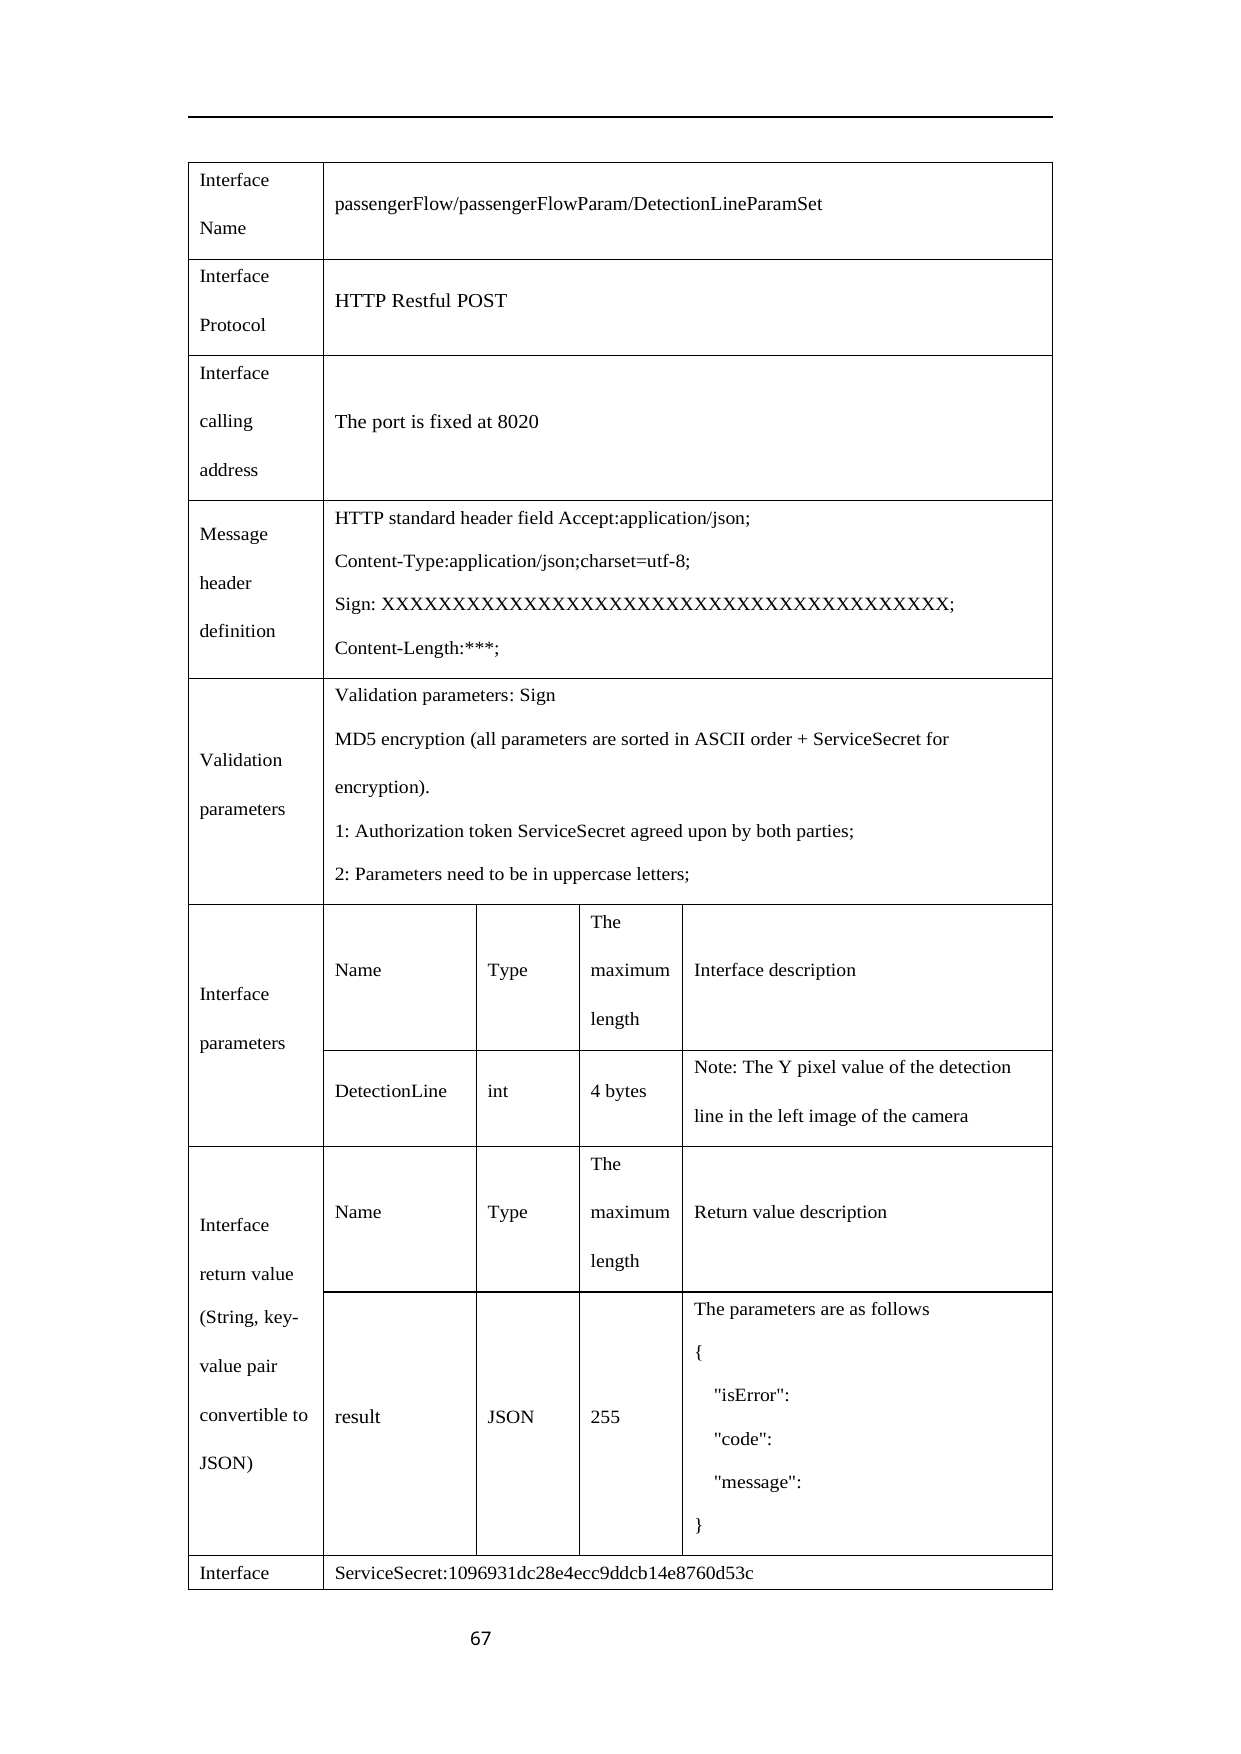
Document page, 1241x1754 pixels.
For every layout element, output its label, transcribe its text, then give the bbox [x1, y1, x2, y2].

table_cell Validation parameters [189, 679, 323, 904]
table_cell The parameters are as follows { "isError": "code": "message": } [683, 1293, 1052, 1555]
table_cell HTTP Restful POST [324, 260, 1052, 355]
table_cell Type [477, 1147, 579, 1291]
table_cell The maximum length [580, 905, 682, 1049]
table_cell 4 bytes [580, 1051, 682, 1146]
table_cell Interface parameters [189, 905, 323, 1146]
table_cell Interface Protocol [189, 260, 323, 355]
table_cell Type [477, 905, 579, 1049]
table_cell passengerFlow/passengerFlowParam/DetectionLineParamSet [324, 163, 1052, 258]
table_cell Name [324, 1147, 476, 1291]
table_cell HTTP standard header field Accept:application/json; Content-Type:application/json;charset=utf-8; Sign: XXXXXXXXXXXXXXXXXXXXXXXXXXXXXXXXXXXXXXXX; Content-Length:***; [324, 501, 1052, 678]
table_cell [189, 1556, 323, 1589]
table_cell The maximum length [580, 1147, 682, 1291]
table_cell Validation parameters: Sign MD5 encryption (all parameters are sorted in ASCII order + ServiceSecret for encryption). 1: Authorization token ServiceSecret agreed upon by both parties; 2: Parameters need to be in uppercase letters; [324, 679, 1052, 904]
table_cell Note: The Y pixel value of the detection line in the left image of the camera [683, 1051, 1052, 1146]
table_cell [324, 1556, 1052, 1589]
table_cell Interface calling address [189, 356, 323, 500]
table_cell 255 [580, 1293, 682, 1555]
table_cell int [477, 1051, 579, 1146]
table_cell Interface Name [189, 163, 323, 258]
table_cell result [324, 1293, 476, 1555]
table_cell JSON [477, 1293, 579, 1555]
table_cell DetectionLine [324, 1051, 476, 1146]
table_cell Message header definition [189, 501, 323, 678]
table_cell The port is fixed at 8020 [324, 356, 1052, 500]
table_cell Return value description [683, 1147, 1052, 1291]
table_cell Interface description [683, 905, 1052, 1049]
table_cell Interface return value (String, key-value pair convertible to JSON) [189, 1147, 323, 1555]
table_cell Name [324, 905, 476, 1049]
